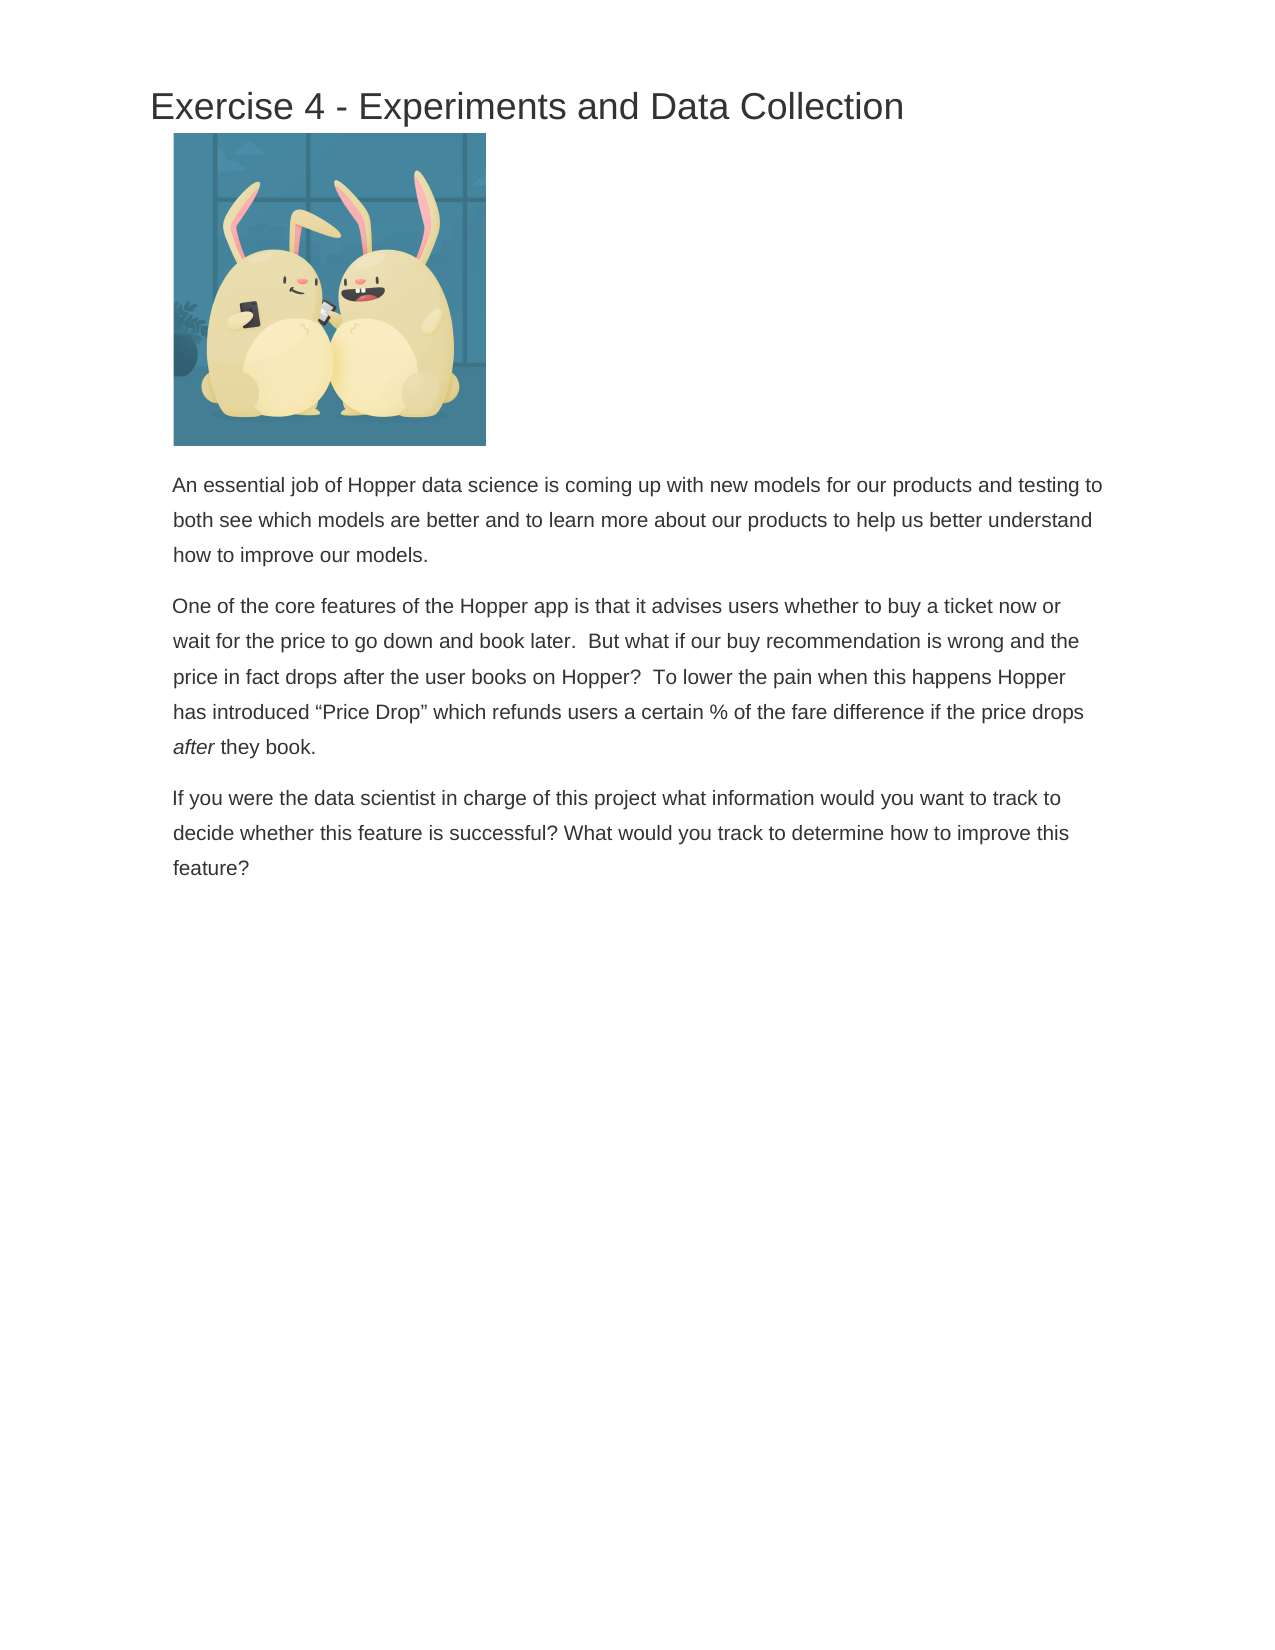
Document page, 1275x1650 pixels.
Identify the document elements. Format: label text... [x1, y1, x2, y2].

subtitle Exercise 4 - Experiments and Data Collection [150, 84, 1107, 127]
picture [173, 133, 486, 446]
text One of the core features of the Hopper app is that it advises users whether to buy a ticket now or wait for the price to go down and book later. But what if our buy recommendation is wrong and the price in fact drops after the user books on Hopper? To lower the pain when this happens Hopper has introduced “Price Drop” which refunds users a certain % of the fare difference if the price drops after they book. [172, 594, 1104, 759]
text If you were the data scientist in charge of this project what information would you want to track to decide whether this feature is successful? What would you track to determine how to improve this feature? [172, 786, 1104, 880]
text An essential job of Hopper data science is coming up with new models for our products and testing to both see which models are better and to learn more about our products to help us better understand how to improve our models. [172, 473, 1104, 567]
